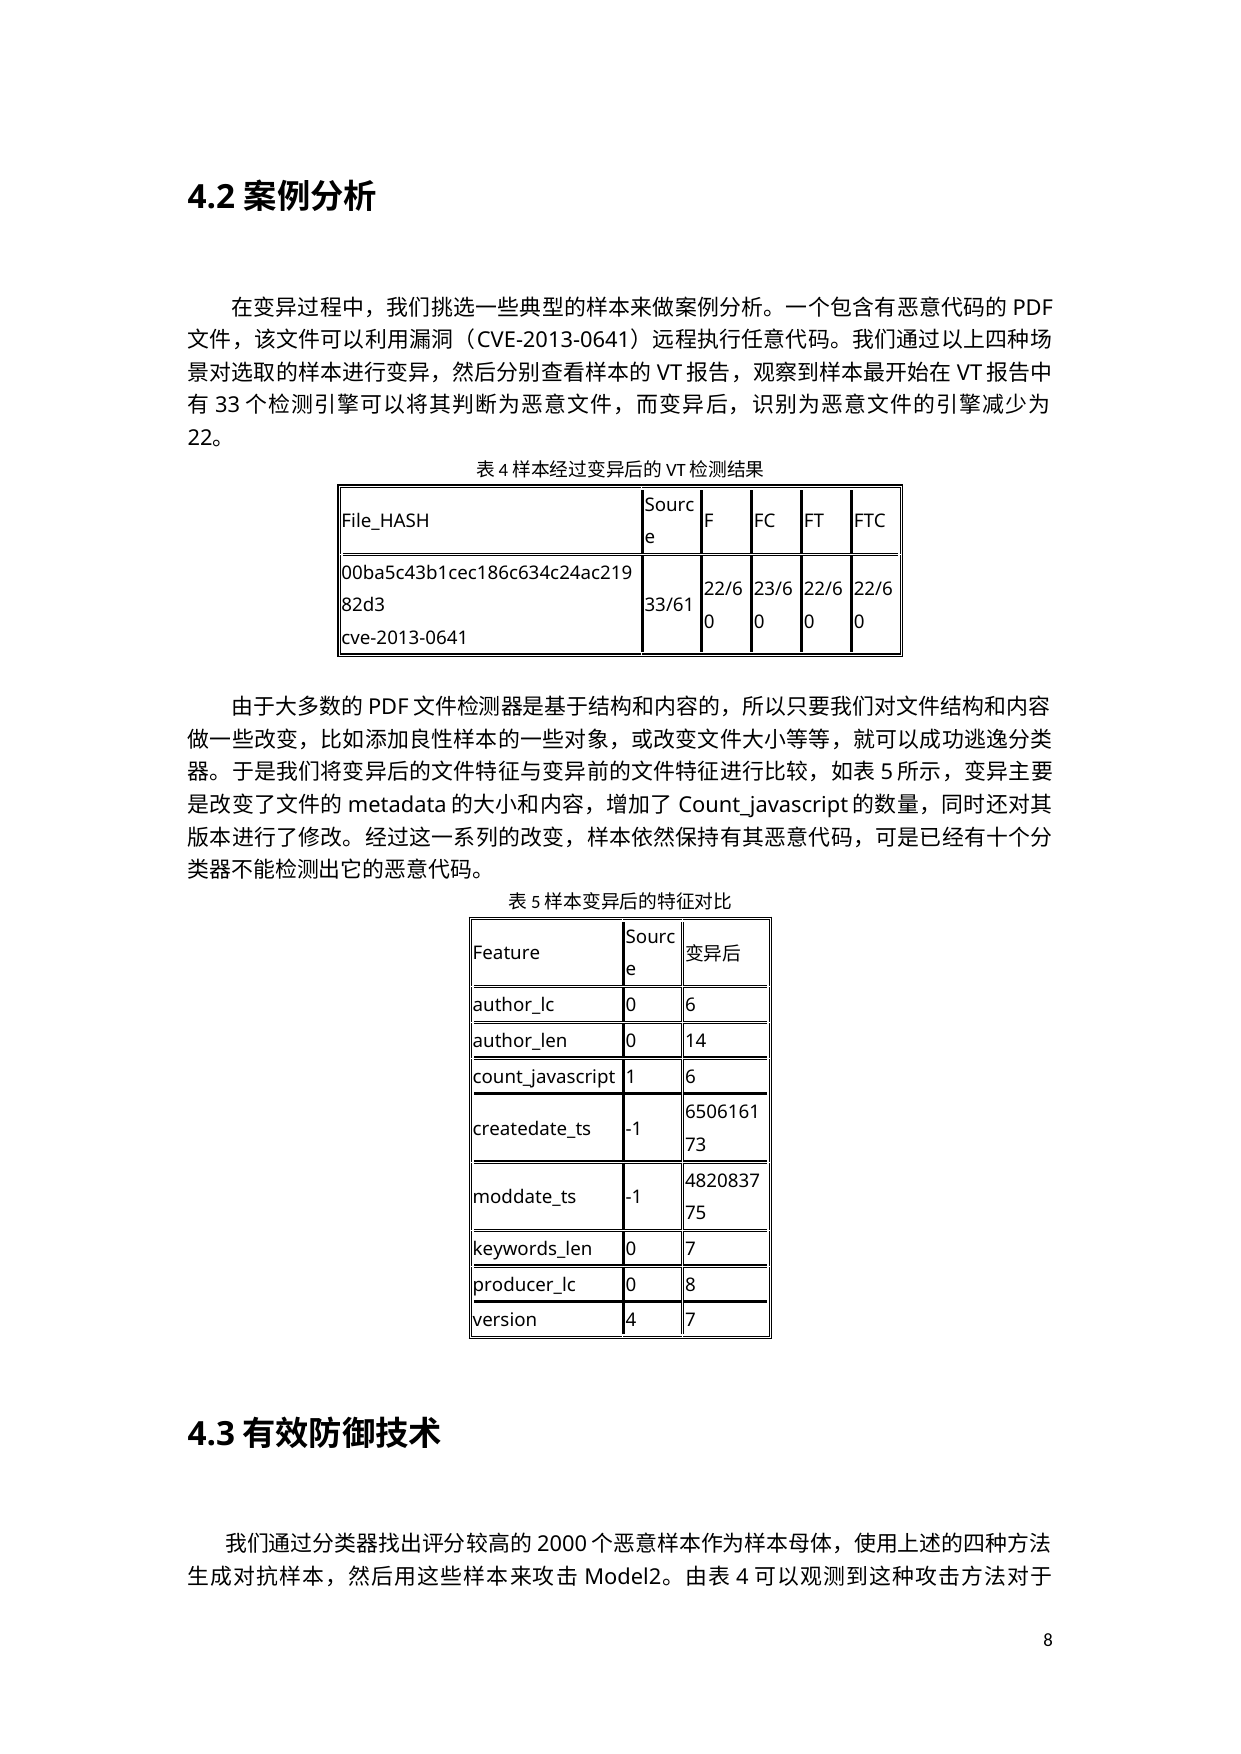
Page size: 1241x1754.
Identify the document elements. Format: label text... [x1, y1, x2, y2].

table_cell 0 [625, 988, 681, 1021]
subtitle 4.2 案例分析 [187, 162, 1053, 227]
subtitle 4.3有效防御技术 [187, 1398, 1053, 1463]
table_header 变异后 [683, 920, 769, 985]
table_header FC [751, 488, 801, 553]
table_cell 6 [684, 1056, 769, 1092]
table_cell 650616173 [684, 1092, 769, 1160]
table_header Source [642, 488, 701, 553]
table_cell 14 [683, 1021, 770, 1056]
table_cell -1 [625, 1095, 681, 1160]
table_header Feature [470, 918, 623, 985]
table_cell author_len [470, 1021, 623, 1056]
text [187, 1526, 1053, 1591]
table_header Source [623, 920, 682, 985]
table_cell version [472, 1300, 623, 1336]
table_cell 0 [625, 1268, 681, 1300]
table_cell 482083775 [684, 1160, 769, 1228]
table_cell 23/60 [751, 556, 801, 653]
table_cell 0 [625, 1024, 681, 1056]
table_cell moddate_ts [472, 1160, 622, 1228]
table_header FTC [851, 488, 900, 553]
text 由于大多数的PDF文件检测器是基于结构和内容的，所以只要我们对文件结构和内容做一些改变，比如添加良性样本的一些对象，或改变文件大小等等，就可以成功逃逸分类器。于是我们将变异后的文件特征与变异前的文件特征进行比较，如表5所示，变异主要是改变了文件的metadata的大小和内容，增加了Count_javascript的数量，同时还对其版本进行了修改。经过这一系列的改变，样本依然保持有其恶意代码，可是已经有十个分类器不能检测出它的恶意代码。 [187, 689, 1053, 884]
table_header FT [801, 488, 851, 553]
text 在变异过程中，我们挑选一些典型的样本来做案例分析。一个包含有恶意代码的PDF文件，该文件可以利用漏洞（CVE-2013-0641）远程执行任意代码。我们通过以上四种场景对选取的样本进行变异，然后分别查看样本的VT报告，观察到样本最开始在VT报告中有33个检测引擎可以将其判断为恶意文件，而变异后，识别为恶意文件的引擎减少为22。 [187, 289, 1053, 452]
text 表4 样本经过变异后的VT检测结果 [187, 452, 1053, 484]
table_header F [701, 488, 751, 553]
table_cell 8 [684, 1264, 769, 1300]
table_cell keywords_len [472, 1229, 622, 1264]
text 表5 样本变异后的特征对比 [187, 884, 1053, 917]
table_cell 22/60 [801, 556, 851, 653]
table_header File_HASH [341, 486, 642, 553]
table_cell 33/61 [642, 556, 701, 653]
table_cell 00ba5c43b1cec186c634c24ac21982d3 cve-2013-0641 [339, 553, 642, 653]
table_cell author_lc [470, 985, 623, 1021]
table_cell 0 [625, 1232, 681, 1264]
table_cell 7 [683, 1300, 769, 1336]
table_cell 22/60 [701, 556, 751, 653]
table_cell 4 [623, 1303, 682, 1336]
table_cell createdate_ts [472, 1092, 622, 1160]
table_cell count_javascript [472, 1056, 622, 1092]
table_cell 22/60 [851, 553, 901, 653]
table_cell 1 [625, 1060, 681, 1092]
table_cell 7 [684, 1229, 769, 1264]
table_cell 6 [683, 985, 770, 1021]
table_cell -1 [625, 1164, 681, 1228]
table_cell producer_lc [472, 1264, 622, 1300]
